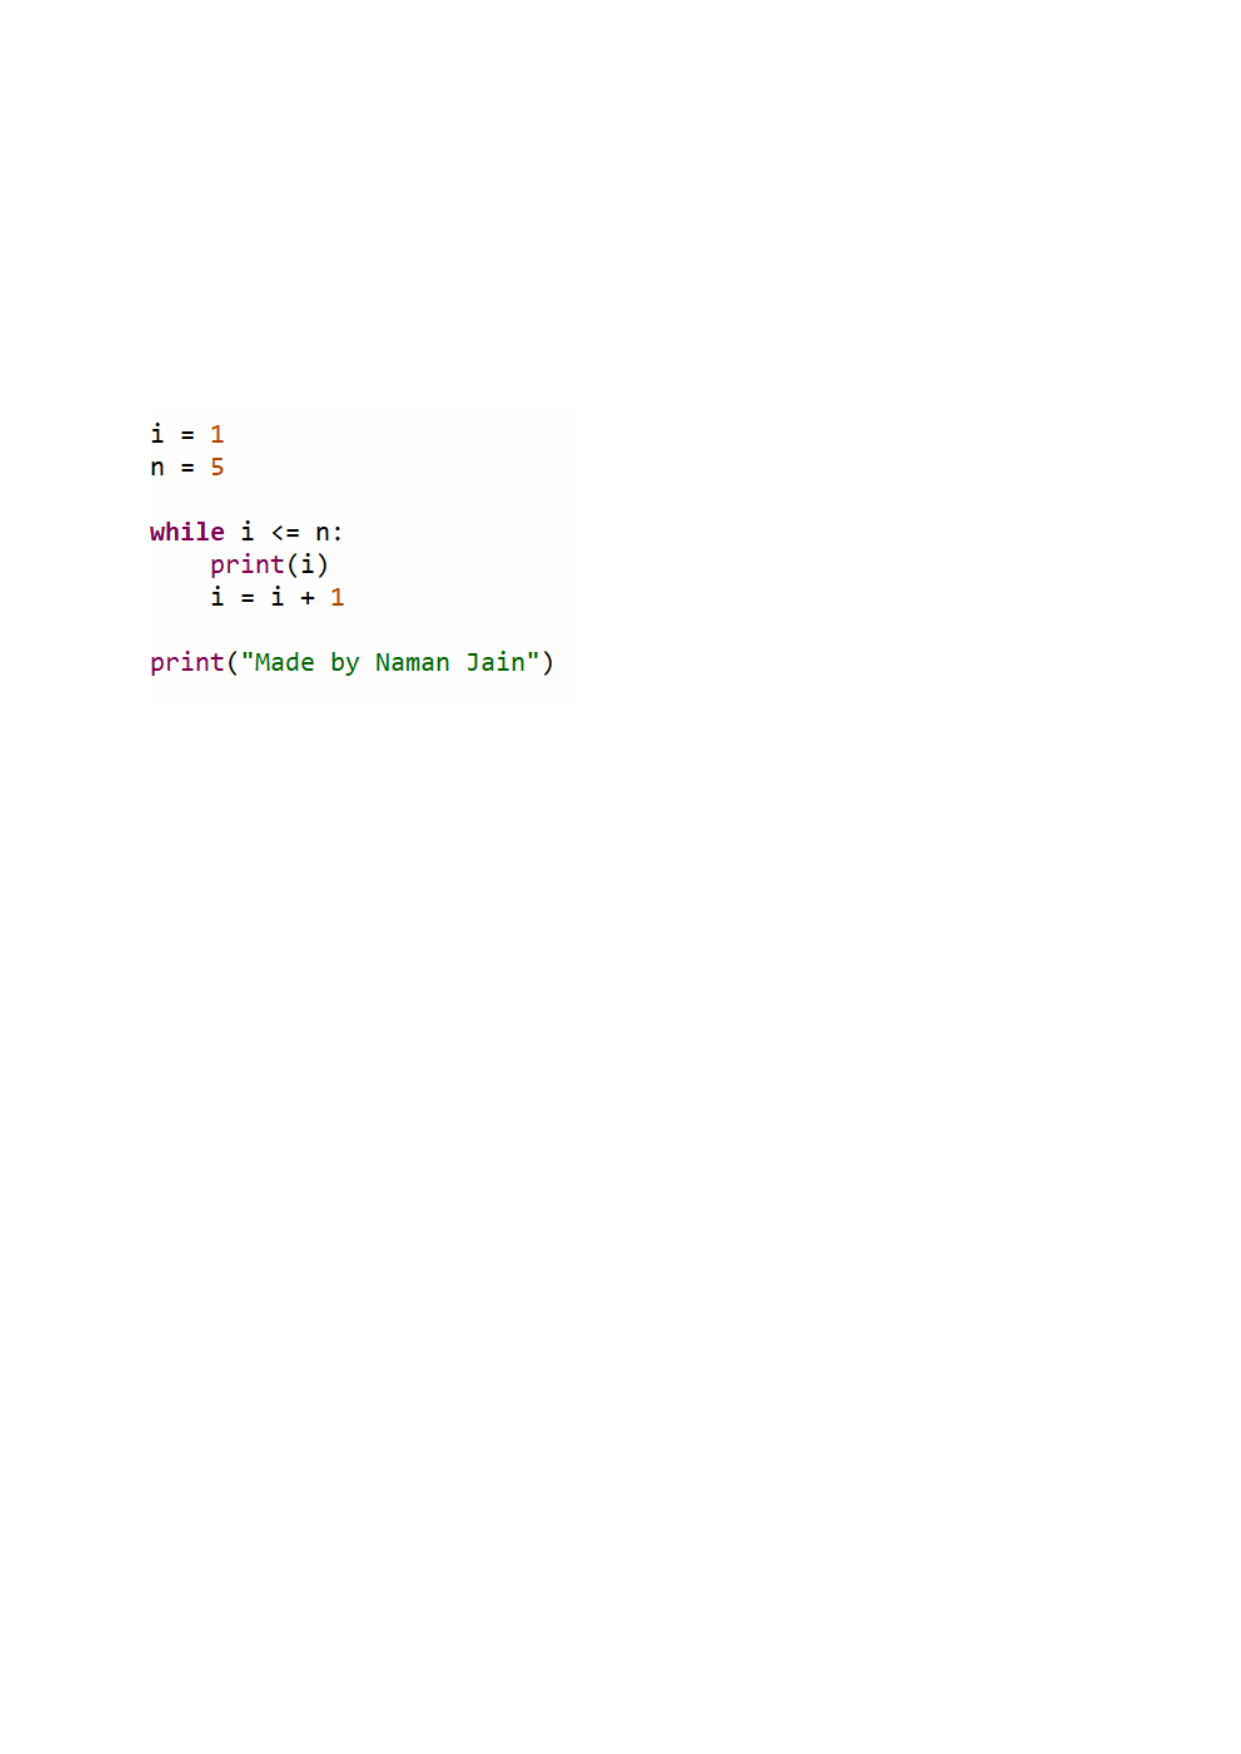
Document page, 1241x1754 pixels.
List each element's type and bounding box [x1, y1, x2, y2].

picture [150, 409, 572, 706]
